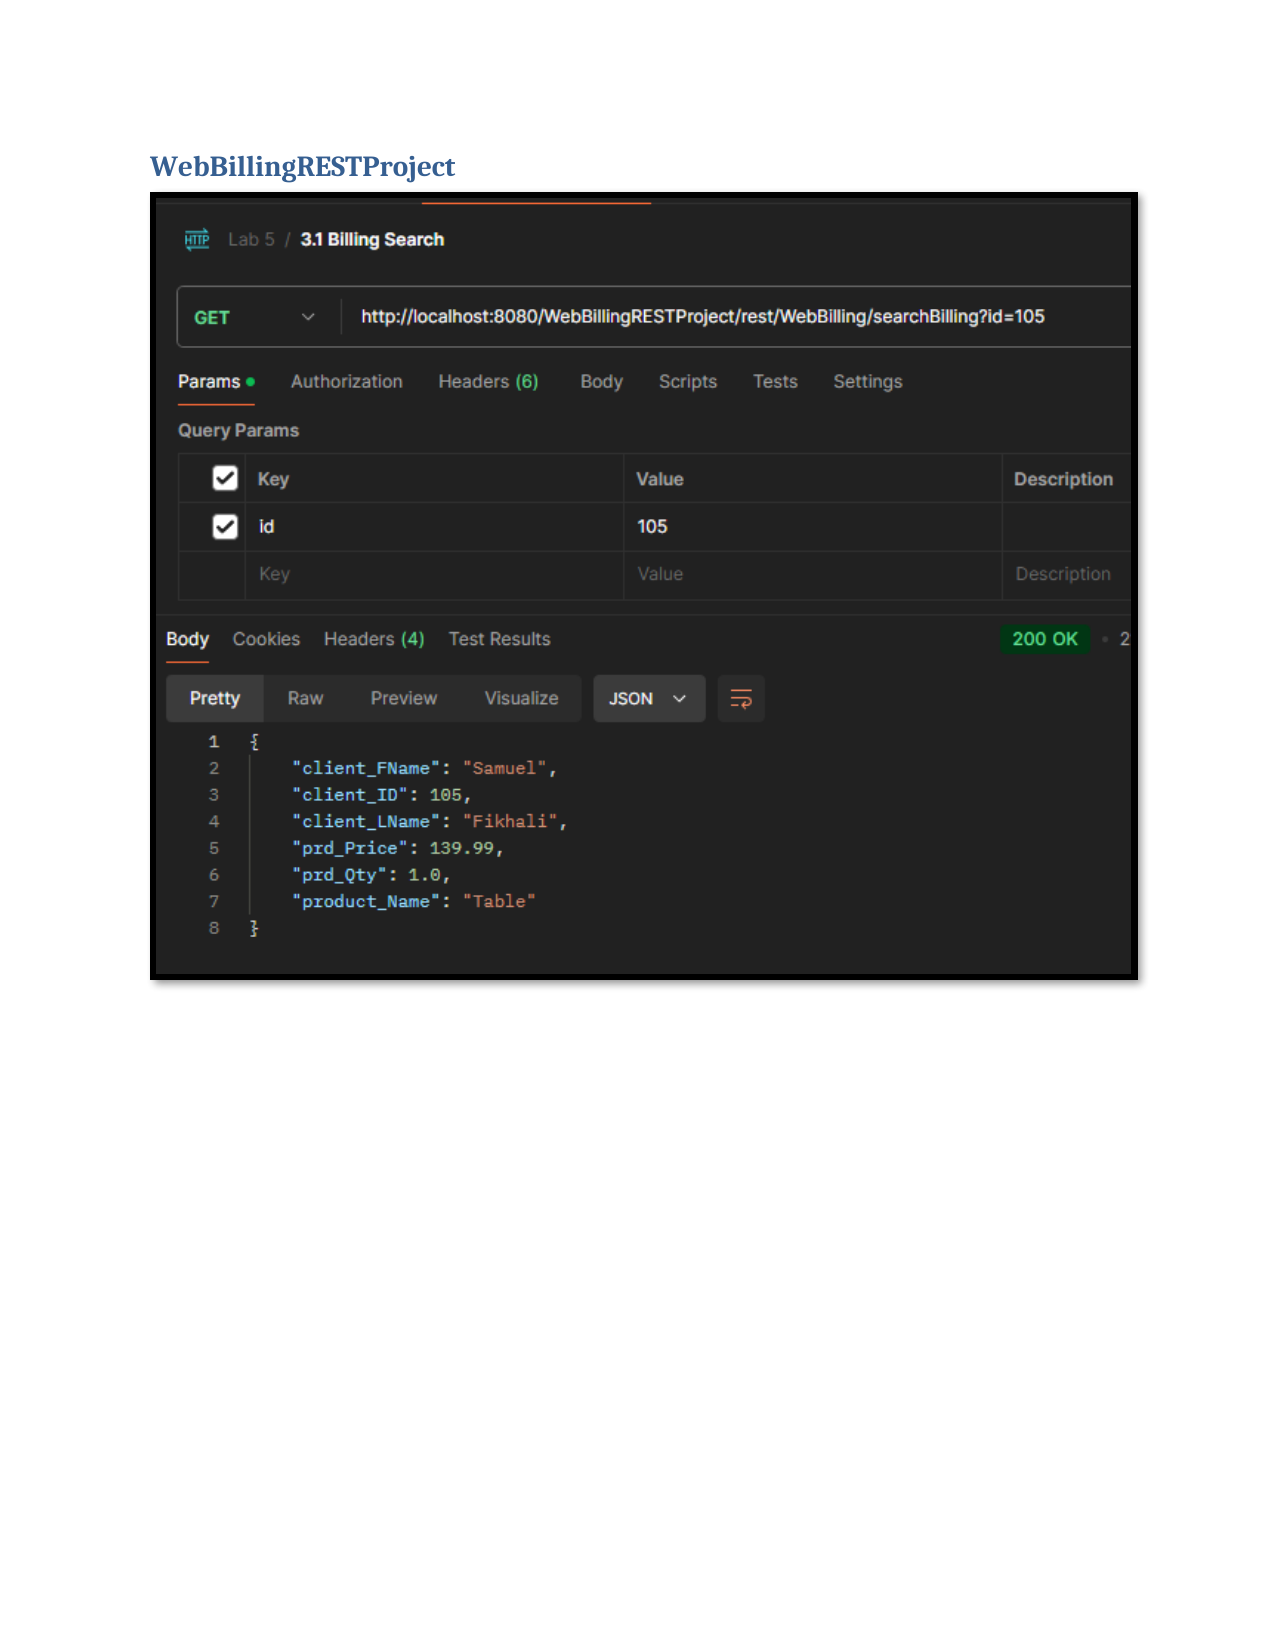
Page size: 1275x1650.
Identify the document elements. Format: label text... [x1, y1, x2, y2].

picture [156, 198, 1131, 974]
subtitle WebBillingRESTProject [150, 150, 1125, 192]
